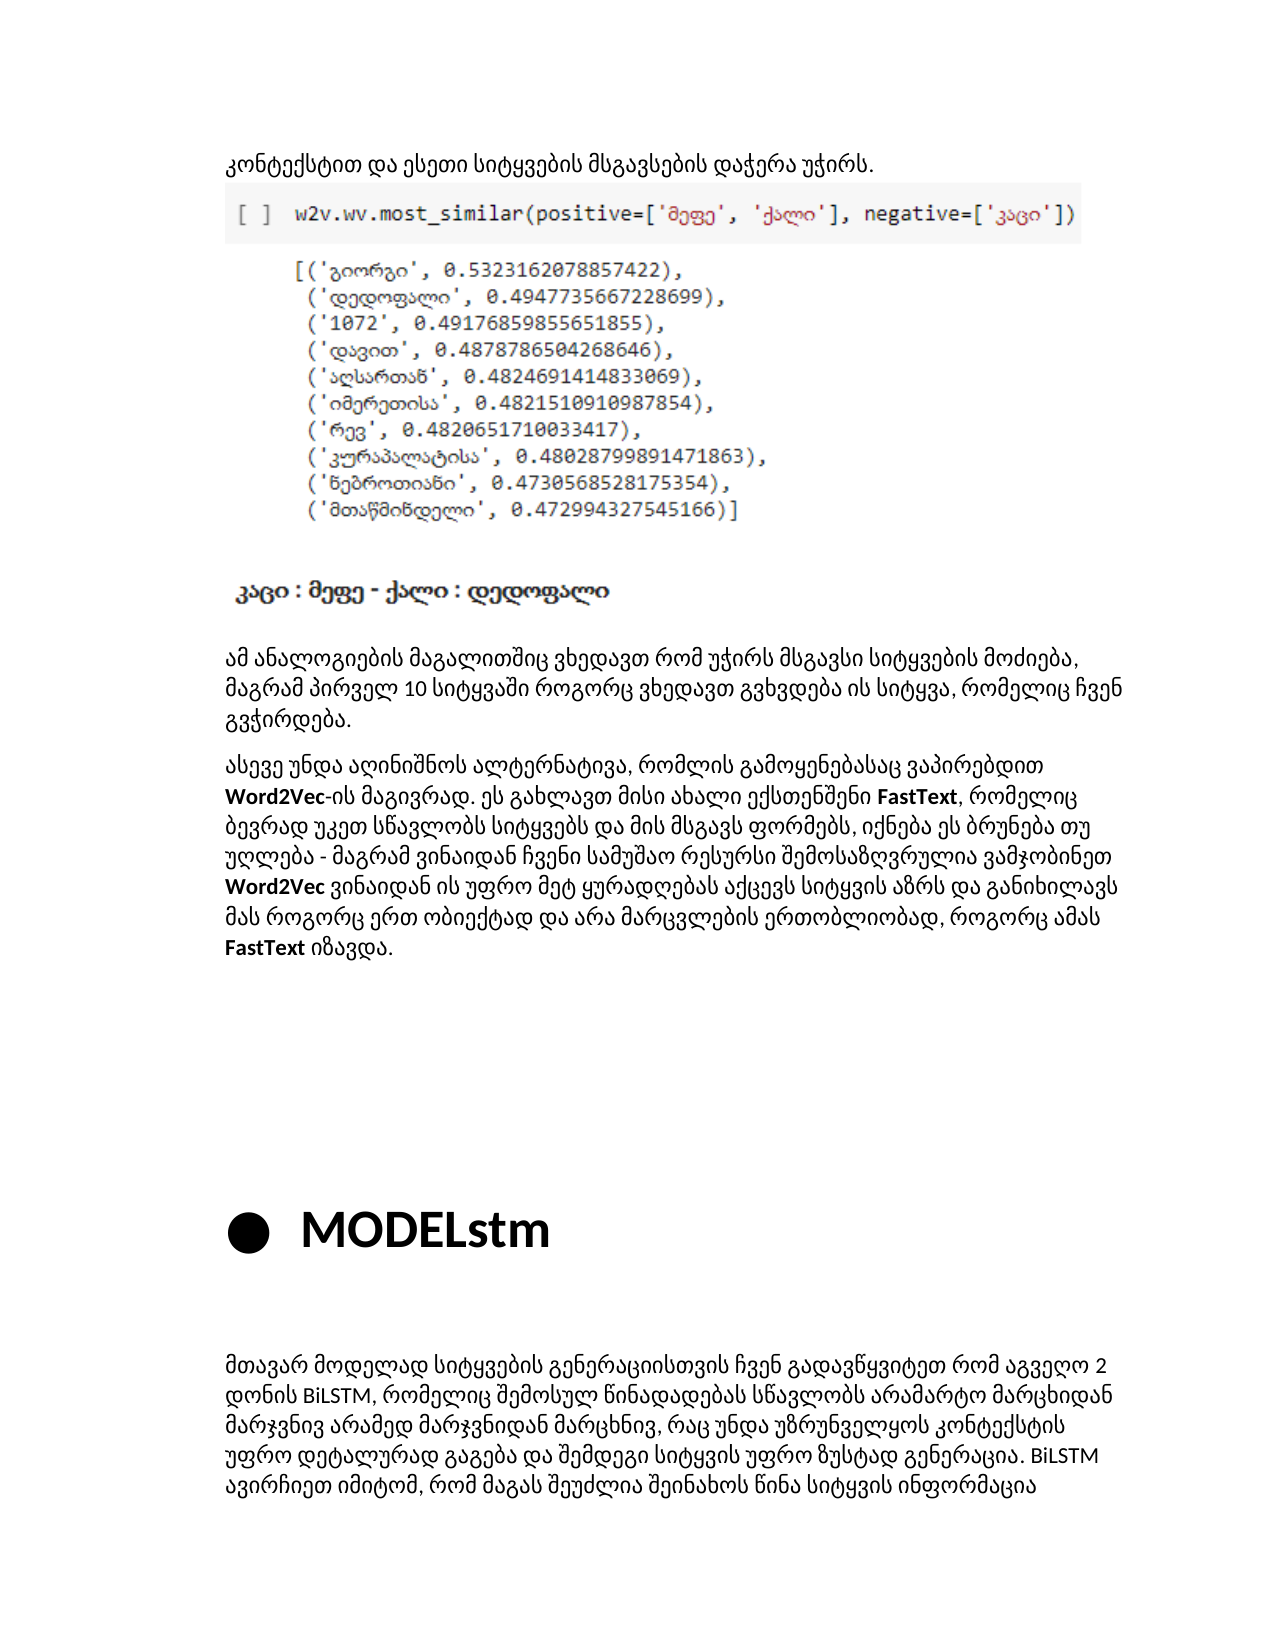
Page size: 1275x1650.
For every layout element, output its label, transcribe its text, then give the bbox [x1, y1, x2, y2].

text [225, 1351, 1125, 1499]
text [225, 150, 1125, 626]
picture [225, 180, 1082, 626]
text ასევე უნდა აღინიშნოს ალტერნატივა, რომლის გამოყენებასაც ვაპირებდით Word2Vec-ის მაგივრად. ეს გახლავთ მისი ახალი ექსთენშენი FastText, რომელიც ბევრად უკეთ სწავლობს სიტყვებს და მის მსგავს ფორმებს, იქნება ეს ბრუნება თუ უღლება - მაგრამ ვინაიდან ჩვენი სამუშაო რესურსი შემოსაზღვრულია ვამჯობინეთ Word2Vec ვინაიდან ის უფრო მეტ ყურადღებას აქცევს სიტყვის აზრს და განიხილავს მას როგორც ერთ ობიექტად და არა მარცვლების ერთობლიობად, როგორც ამას FastText იზავდა. [225, 752, 1125, 961]
list MODELstm [225, 1167, 1125, 1278]
text ამ ანალოგიების მაგალითშიც ვხედავთ რომ უჭირს მსგავსი სიტყვების მოძიება, მაგრამ პირველ 10 სიტყვაში როგორც ვხედავთ გვხვდება ის სიტყვა, რომელიც ჩვენ გვჭირდება. [225, 644, 1125, 733]
